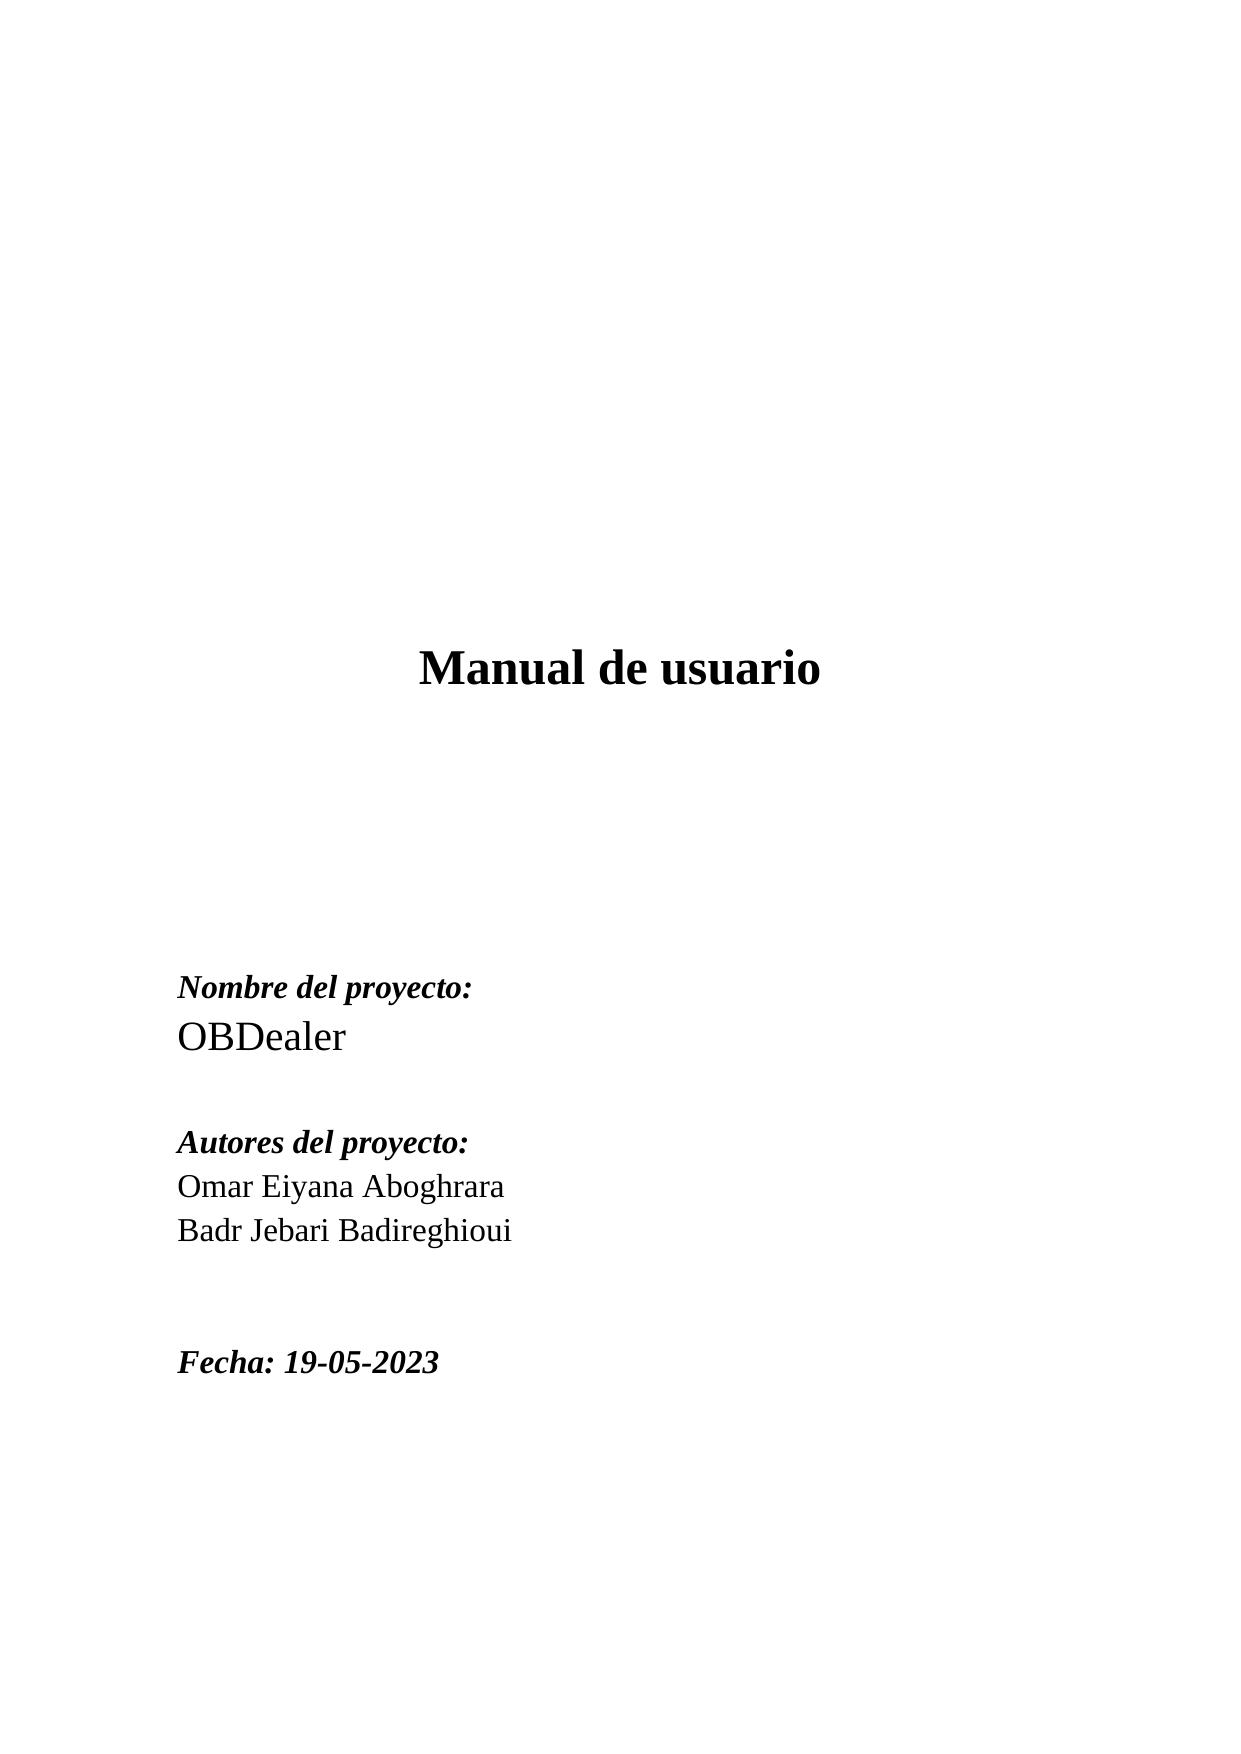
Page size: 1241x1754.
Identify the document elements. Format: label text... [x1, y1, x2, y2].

text Nombre del proyecto: [177, 968, 1063, 1006]
text OBDealer [177, 1012, 1063, 1060]
text Manual de usuario [177, 638, 1063, 695]
text Fecha: 19-05-2023 [177, 1342, 1063, 1381]
text Autores del proyecto: [177, 1122, 1063, 1160]
text Badr Jebari Badireghioui [177, 1210, 1063, 1248]
text Omar Eiyana Aboghrara [177, 1166, 1063, 1204]
